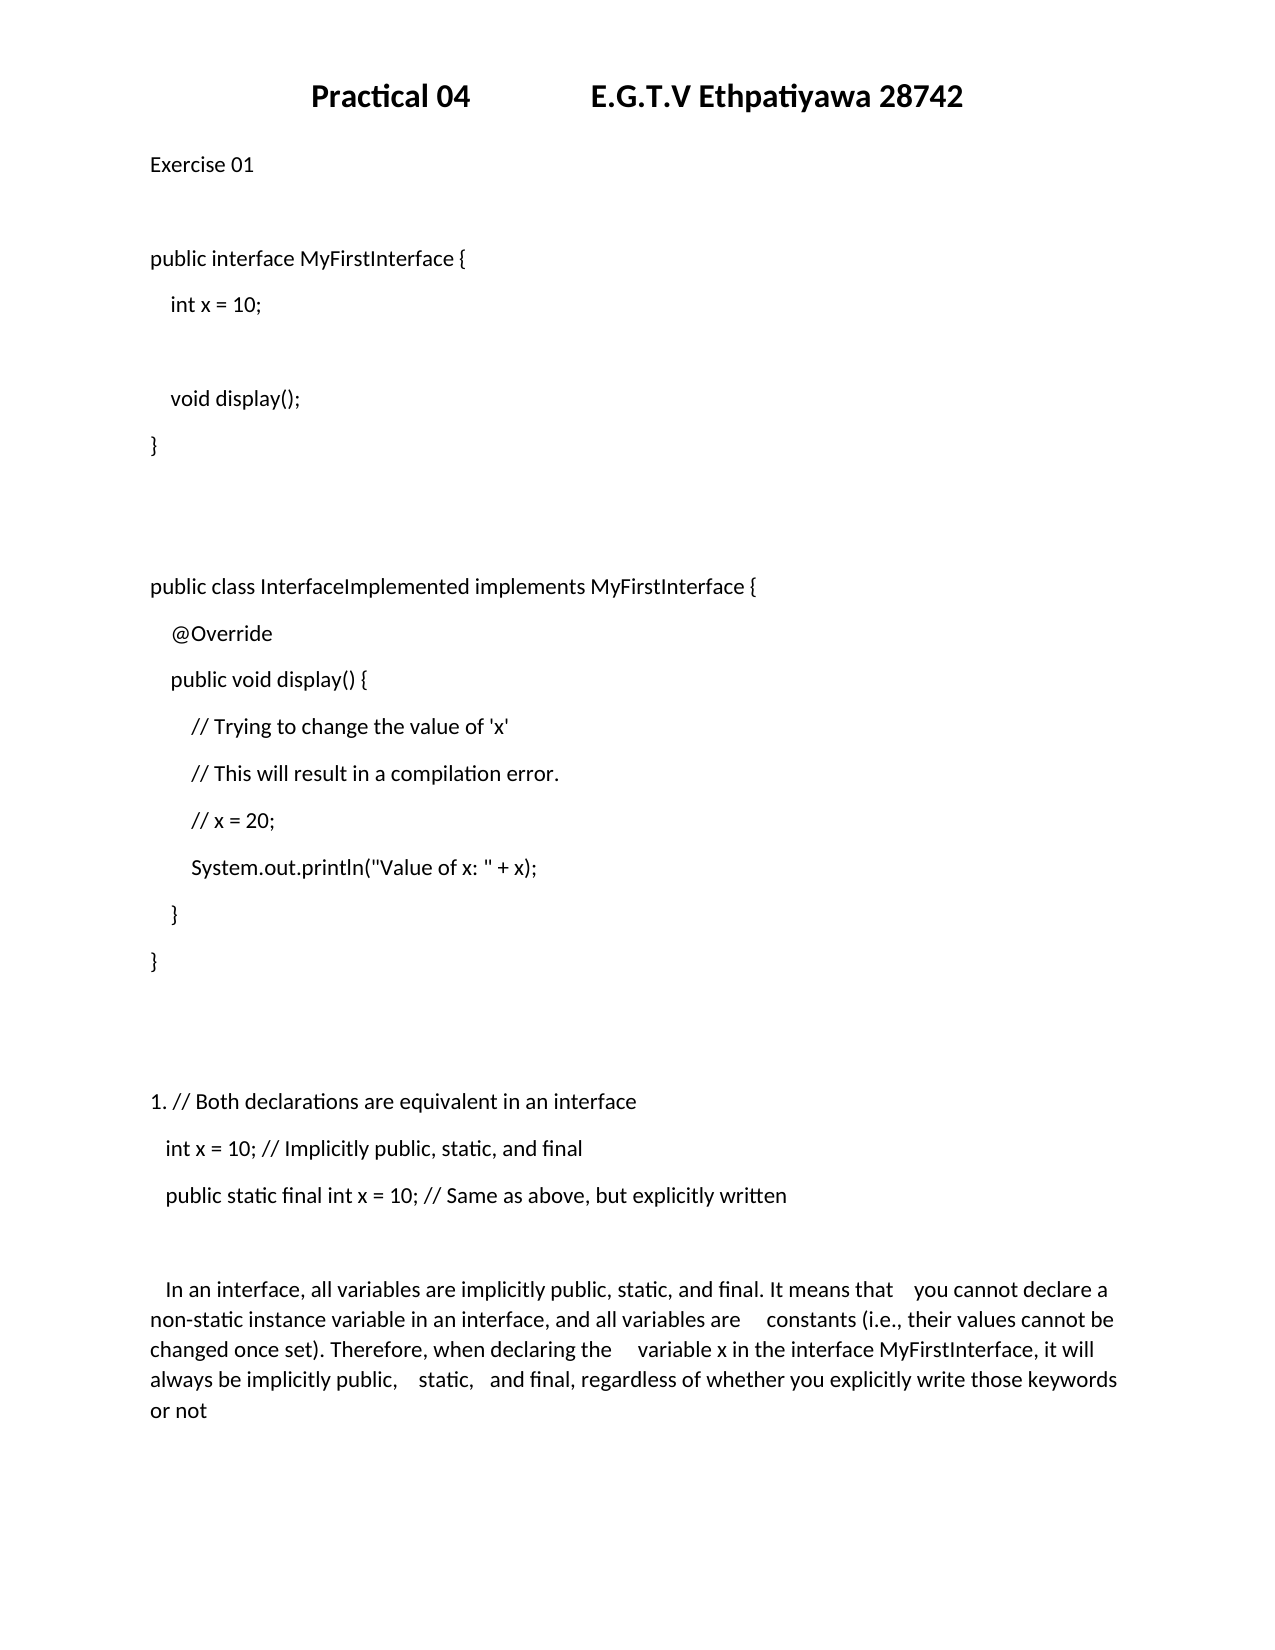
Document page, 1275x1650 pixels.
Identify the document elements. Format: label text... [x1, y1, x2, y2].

text 1. // Both declarations are equivalent in an interface [150, 1087, 1125, 1116]
text int x = 10; [150, 291, 1125, 319]
text public void display() { [150, 666, 1125, 694]
text // Trying to change the value of 'x' [150, 712, 1125, 741]
text System.out.println("Value of x: " + x); [150, 853, 1125, 881]
text } [150, 431, 1125, 459]
text public interface MyFirstInterface { [150, 244, 1125, 272]
text } [150, 947, 1125, 975]
text public class InterfaceImplemented implements MyFirstInterface { [150, 572, 1125, 600]
text // This will result in a compilation error. [150, 759, 1125, 787]
text // x = 20; [150, 806, 1125, 834]
text Exercise 01 [150, 150, 1125, 178]
text } [150, 900, 1125, 928]
text int x = 10; // Implicitly public, static, and final [150, 1134, 1125, 1162]
text public static final int x = 10; // Same as above, but explicitly written [150, 1181, 1125, 1209]
text @Override [150, 619, 1125, 647]
text In an interface, all variables are implicitly public, static, and final. It means that you cannot declare a non-static instance variable in an interface, and all variables are constants (i.e., their values cannot be changed once set). Therefore, when declaring the variable x in the interface MyFirstInterface, it will always be implicitly public, static, and final, regardless of whether you explicitly write those keywords or not [150, 1275, 1125, 1424]
text void display(); [150, 384, 1125, 412]
